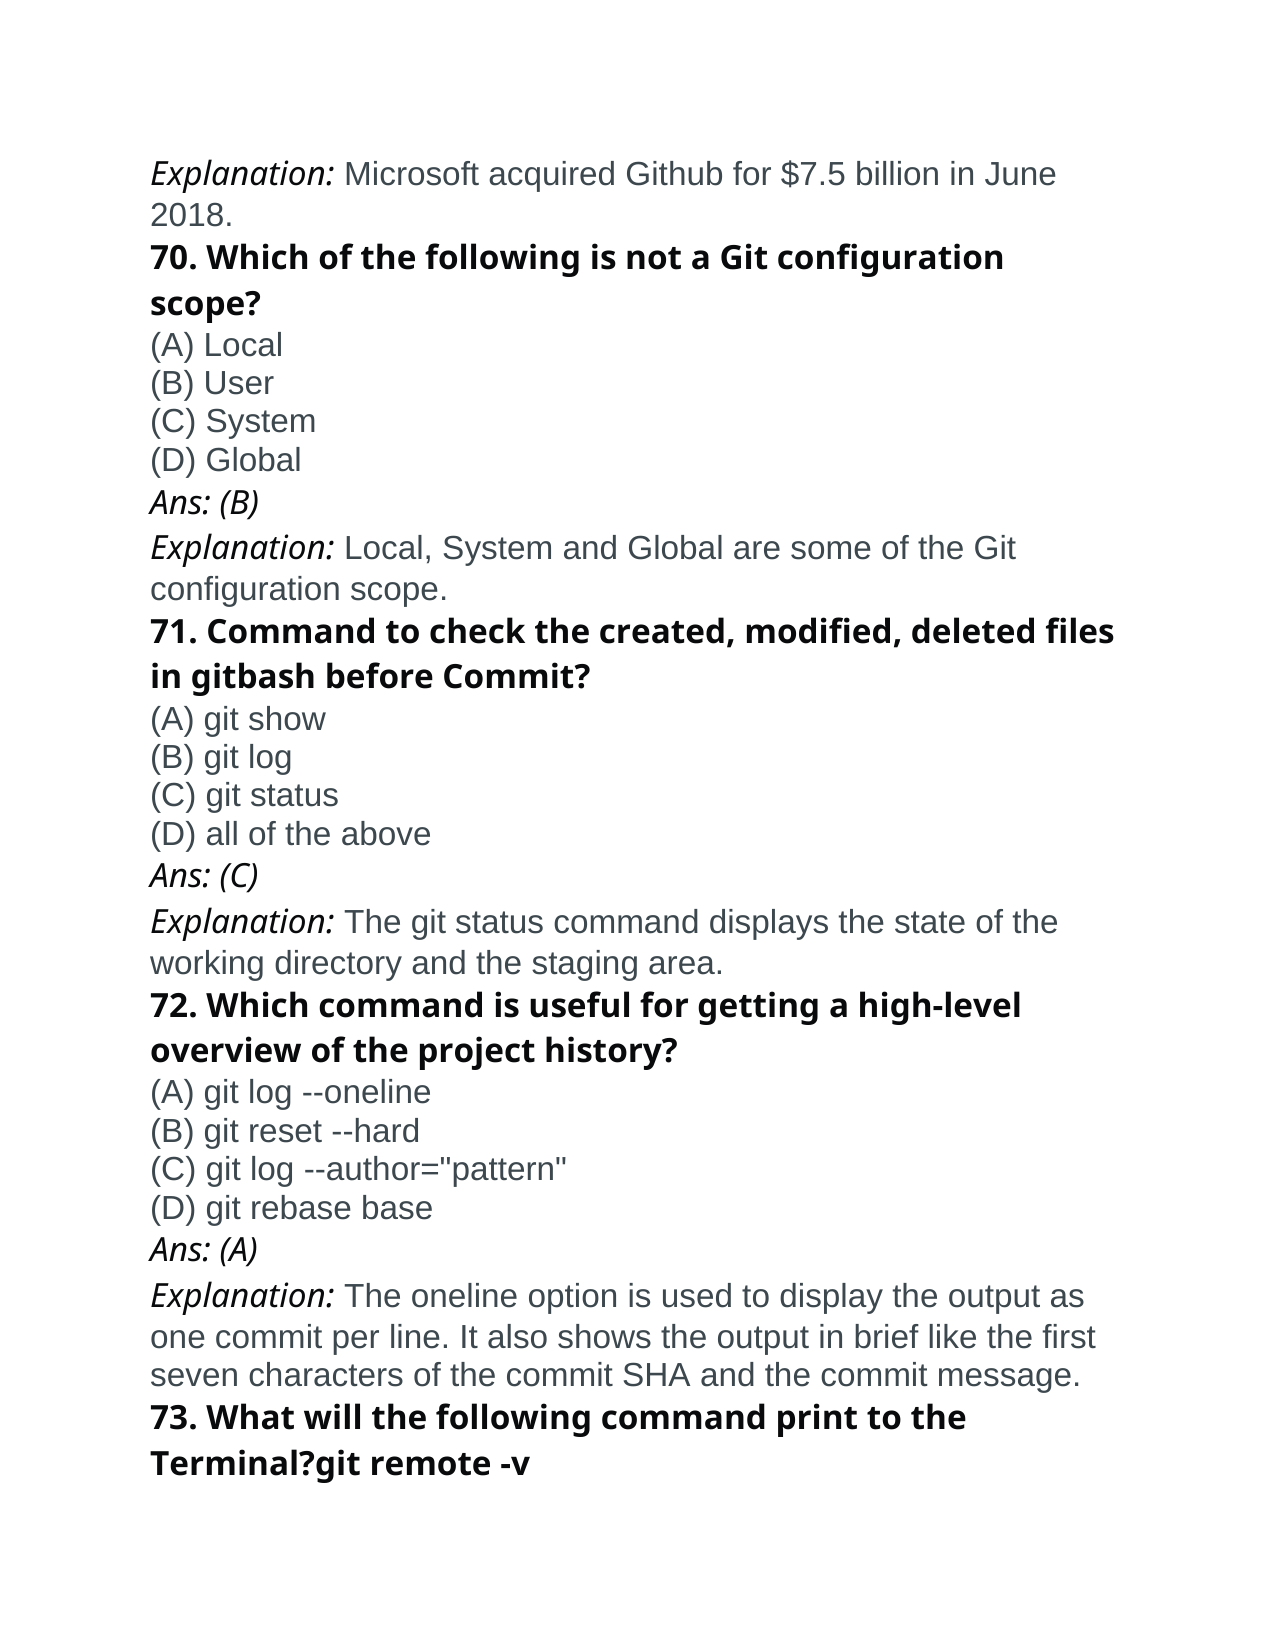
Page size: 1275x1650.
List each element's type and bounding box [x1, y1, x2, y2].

text [150, 150, 1125, 1485]
